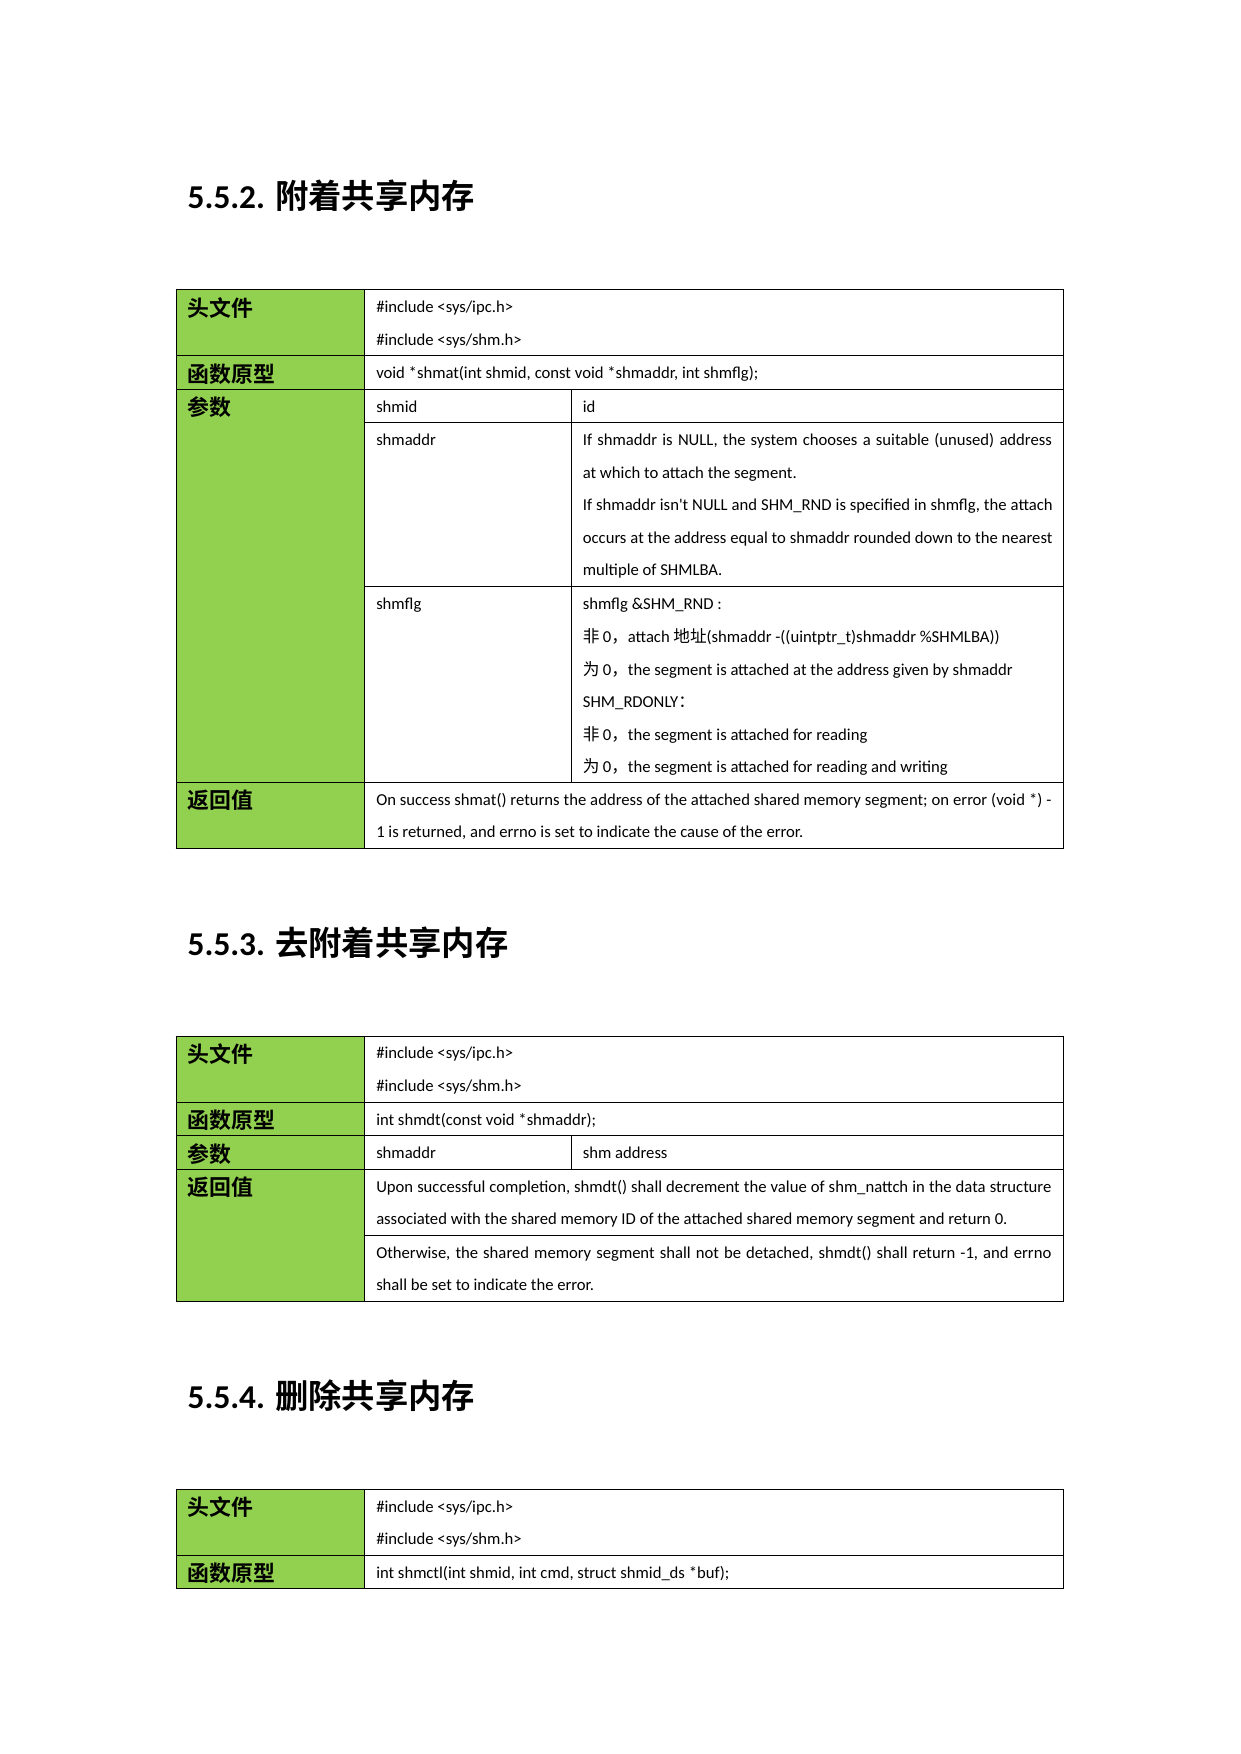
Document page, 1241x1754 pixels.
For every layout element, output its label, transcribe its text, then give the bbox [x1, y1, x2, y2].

subtitle 去附着共享内存 [187, 908, 1053, 973]
table_cell shmaddr [365, 423, 571, 586]
table_cell 参数 [177, 390, 364, 782]
table_cell shmflg &SHM_RND : 非0，attach地址(shmaddr -((uintptr_t)shmaddr %SHMLBA)) 为0，the segment is attached at the address given by shmaddr SHM_RDONLY： 非0，the segment is attached for reading 为0，the segment is attached for reading and writing [572, 587, 1063, 782]
table_cell void *shmat(int shmid, const void *shmaddr, int shmflg); [365, 356, 1063, 389]
table_cell If shmaddr is NULL, the system chooses a suitable (unused) address at which to attach the segment. If shmaddr isn't NULL and SHM_RND is specified in shmflg, the attach occurs at the address equal to shmaddr rounded down to the nearest multiple of SHMLBA. [572, 423, 1063, 586]
table_cell 函数原型 [177, 356, 364, 389]
subtitle 删除共享内存 [187, 1362, 1053, 1427]
table_cell shm address [572, 1136, 1063, 1169]
table_cell On success shmat() returns the address of the attached shared memory segment; on error (void *) -1 is returned, and errno is set to indicate the cause of the error. [365, 783, 1063, 848]
table_cell shmaddr [365, 1136, 571, 1169]
table_cell id [572, 390, 1063, 422]
table_cell shmid [365, 390, 571, 422]
table_header #include <sys/ipc.h> #include <sys/shm.h> [365, 1490, 1063, 1555]
table_cell int shmdt(const void *shmaddr); [365, 1103, 1063, 1135]
table_header 头文件 [177, 1490, 364, 1555]
table_cell 函数原型 [177, 1556, 364, 1588]
table_cell shmflg [365, 587, 571, 782]
subtitle 附着共享内存 [187, 162, 1053, 227]
table_cell Otherwise, the shared memory segment shall not be detached, shmdt() shall return -1, and errno shall be set to indicate the error. [365, 1236, 1063, 1301]
table_cell int shmctl(int shmid, int cmd, struct shmid_ds *buf); [365, 1556, 1063, 1588]
table_cell 函数原型 [177, 1103, 364, 1135]
table_header 头文件 [177, 1037, 364, 1102]
table_cell 参数 [177, 1136, 364, 1169]
table_header #include <sys/ipc.h> #include <sys/shm.h> [365, 290, 1063, 355]
table_cell Upon successful completion, shmdt() shall decrement the value of shm_nattch in the data structure associated with the shared memory ID of the attached shared memory segment and return 0. [365, 1170, 1063, 1235]
table_cell 返回值 [177, 783, 364, 848]
table_cell 返回值 [177, 1170, 364, 1301]
table_header 头文件 [177, 290, 364, 355]
table_header #include <sys/ipc.h> #include <sys/shm.h> [365, 1037, 1063, 1102]
